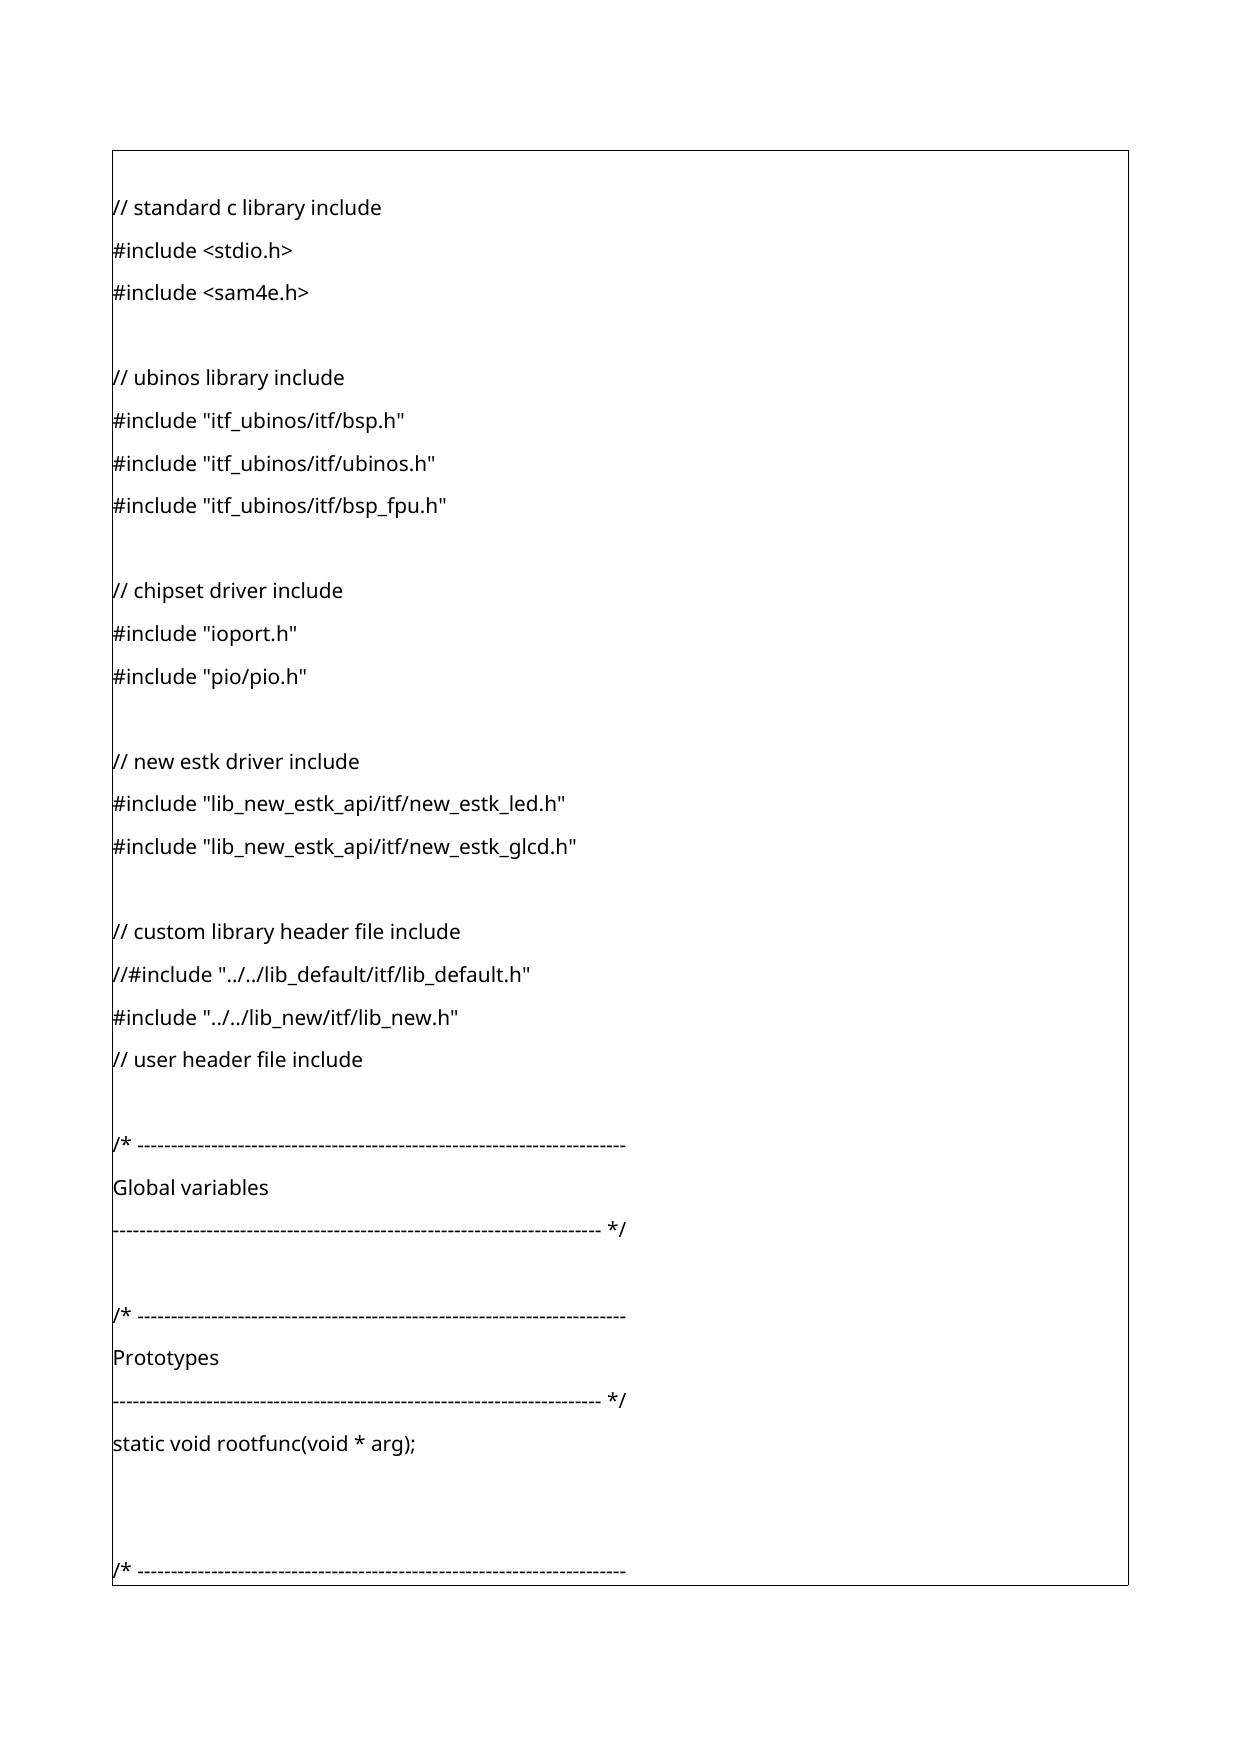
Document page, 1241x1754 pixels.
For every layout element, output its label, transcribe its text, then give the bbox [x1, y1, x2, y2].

text // chipset driver include [113, 576, 1128, 605]
text // custom library header file include [113, 917, 1128, 946]
text #include <stdio.h> [113, 235, 1128, 264]
text #include "ioport.h" [113, 619, 1128, 648]
text #include "itf_ubinos/itf/ubinos.h" [113, 448, 1128, 477]
text /* ------------------------------------------------------------------------- [113, 1300, 1128, 1329]
text Prototypes [113, 1343, 1128, 1372]
text ------------------------------------------------------------------------- */ [113, 1215, 1128, 1244]
text static void rootfunc(void * arg); [113, 1428, 1128, 1457]
text Global variables [113, 1172, 1128, 1201]
text // standard c library include [113, 193, 1128, 222]
text // ubinos library include [113, 363, 1128, 392]
text #include <sam4e.h> [113, 278, 1128, 307]
text //#include "../../lib_default/itf/lib_default.h" [113, 959, 1128, 988]
text #include "lib_new_estk_api/itf/new_estk_led.h" [113, 789, 1128, 818]
text #include "lib_new_estk_api/itf/new_estk_glcd.h" [113, 832, 1128, 861]
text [113, 1386, 1128, 1414]
text /* ------------------------------------------------------------------------- [113, 1556, 1128, 1585]
text #include "../../lib_new/itf/lib_new.h" [113, 1002, 1128, 1031]
text #include "pio/pio.h" [113, 661, 1128, 690]
text // new estk driver include [113, 746, 1128, 775]
text // user header file include [113, 1045, 1128, 1074]
text #include "itf_ubinos/itf/bsp.h" [113, 406, 1128, 434]
text /* ------------------------------------------------------------------------- [113, 1130, 1128, 1159]
text #include "itf_ubinos/itf/bsp_fpu.h" [113, 491, 1128, 520]
